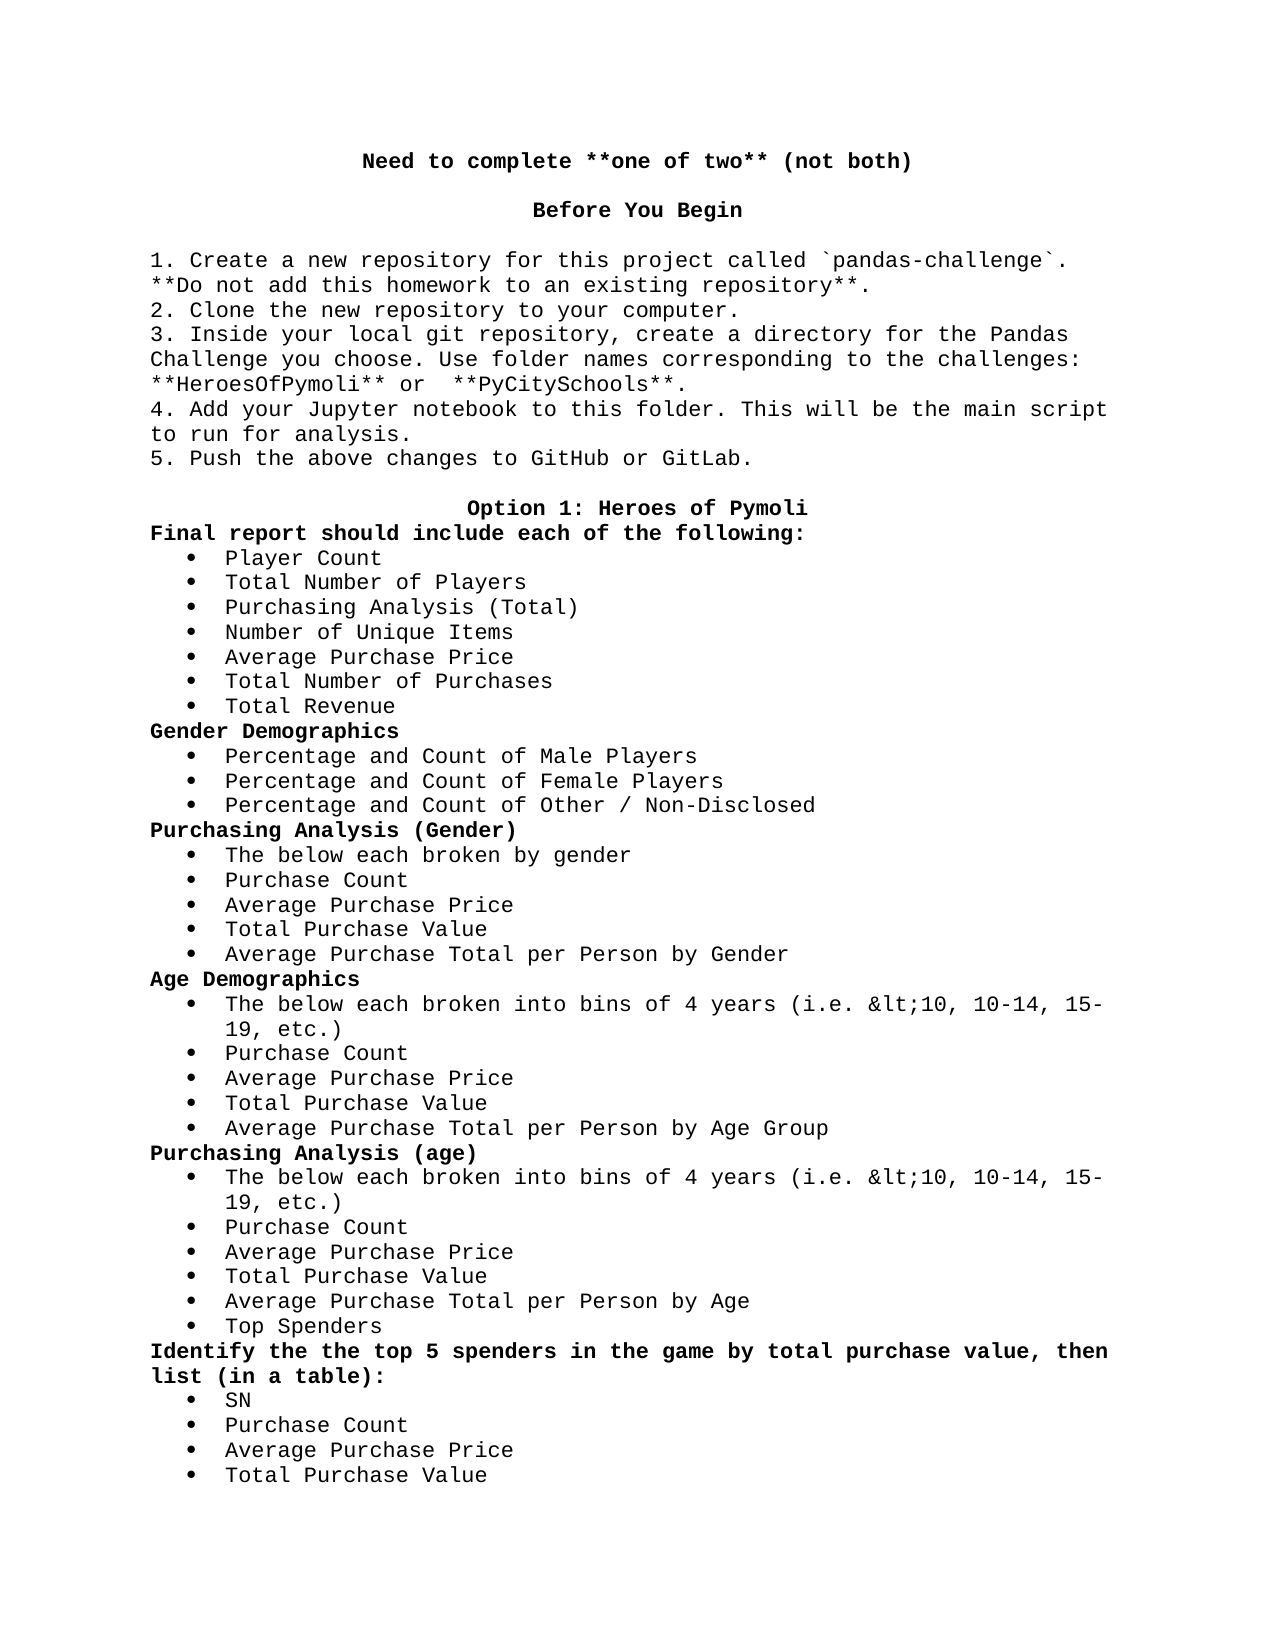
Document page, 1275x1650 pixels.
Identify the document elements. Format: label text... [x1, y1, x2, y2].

list Average Purchase Total per Person by Gender [187, 943, 1125, 968]
list Purchase Count [187, 1414, 1125, 1439]
list Purchase Count [187, 869, 1125, 894]
text Age Demographics [150, 968, 1125, 993]
text Gender Demographics [150, 720, 1125, 745]
list Total Revenue [187, 695, 1125, 720]
list Average Purchase Total per Person by Age [187, 1290, 1125, 1315]
list Percentage and Count of Female Players [187, 770, 1125, 794]
text 1. Create a new repository for this project called `pandas-challenge`. **Do not add this homework to an existing repository**. [150, 249, 1125, 299]
list Average Purchase Price [187, 1241, 1125, 1266]
text Final report should include each of the following: [150, 522, 1125, 547]
list Average Purchase Price [187, 1439, 1125, 1464]
list Number of Unique Items [187, 621, 1125, 646]
list The below each broken by gender [187, 844, 1125, 869]
list The below each broken into bins of 4 years (i.e. &lt;10, 10-14, 15-19, etc.) [187, 1166, 1125, 1216]
list Total Number of Players [187, 571, 1125, 596]
list Average Purchase Price [187, 1067, 1125, 1092]
list Average Purchase Price [187, 894, 1125, 918]
list Percentage and Count of Other / Non-Disclosed [187, 794, 1125, 819]
text Purchasing Analysis (Gender) [150, 819, 1125, 844]
list Purchase Count [187, 1042, 1125, 1067]
list Total Purchase Value [187, 1266, 1125, 1290]
list Top Spenders [187, 1315, 1125, 1340]
list Average Purchase Price [187, 646, 1125, 671]
list The below each broken into bins of 4 years (i.e. &lt;10, 10-14, 15-19, etc.) [187, 993, 1125, 1042]
list Total Purchase Value [187, 918, 1125, 943]
text 2. Clone the new repository to your computer. [150, 299, 1125, 323]
list Total Number of Purchases [187, 671, 1125, 695]
list Total Purchase Value [187, 1092, 1125, 1117]
text Need to complete **one of two** (not both) [150, 150, 1125, 175]
text Identify the the top 5 spenders in the game by total purchase value, then list (in a table): [150, 1340, 1125, 1389]
text 4. Add your Jupyter notebook to this folder. This will be the main script to run for analysis. [150, 398, 1125, 447]
list Player Count [187, 547, 1125, 571]
text Purchasing Analysis (age) [150, 1142, 1125, 1166]
list Purchase Count [187, 1216, 1125, 1241]
text 5. Push the above changes to GitHub or GitLab. [150, 447, 1125, 472]
list Percentage and Count of Male Players [187, 745, 1125, 770]
text 3. Inside your local git repository, create a directory for the Pandas Challenge you choose. Use folder names corresponding to the challenges: **HeroesOfPymoli** or **PyCitySchools**. [150, 323, 1125, 398]
list SN [187, 1389, 1125, 1414]
text Before You Begin [150, 199, 1125, 224]
text Option 1: Heroes of Pymoli [150, 497, 1125, 522]
list Total Purchase Value [187, 1464, 1125, 1489]
list Average Purchase Total per Person by Age Group [187, 1117, 1125, 1142]
list Purchasing Analysis (Total) [187, 596, 1125, 621]
